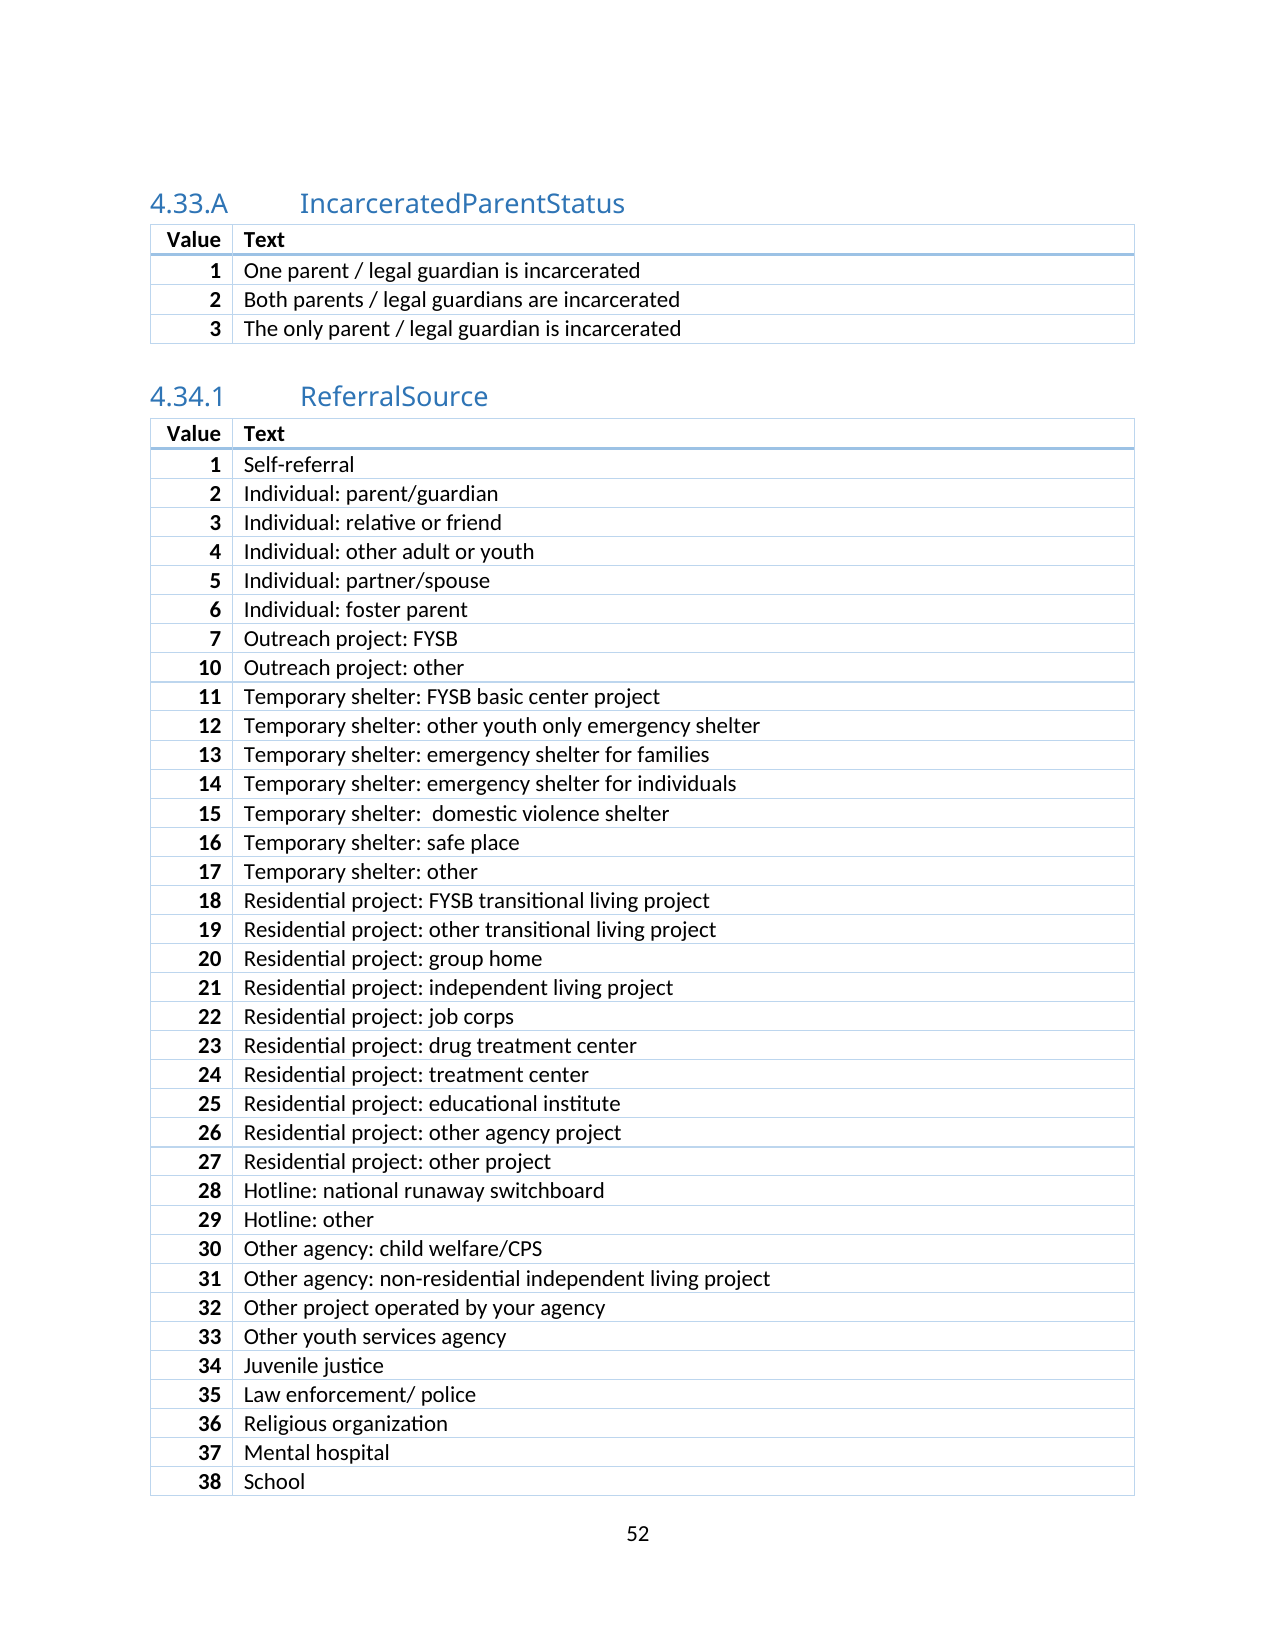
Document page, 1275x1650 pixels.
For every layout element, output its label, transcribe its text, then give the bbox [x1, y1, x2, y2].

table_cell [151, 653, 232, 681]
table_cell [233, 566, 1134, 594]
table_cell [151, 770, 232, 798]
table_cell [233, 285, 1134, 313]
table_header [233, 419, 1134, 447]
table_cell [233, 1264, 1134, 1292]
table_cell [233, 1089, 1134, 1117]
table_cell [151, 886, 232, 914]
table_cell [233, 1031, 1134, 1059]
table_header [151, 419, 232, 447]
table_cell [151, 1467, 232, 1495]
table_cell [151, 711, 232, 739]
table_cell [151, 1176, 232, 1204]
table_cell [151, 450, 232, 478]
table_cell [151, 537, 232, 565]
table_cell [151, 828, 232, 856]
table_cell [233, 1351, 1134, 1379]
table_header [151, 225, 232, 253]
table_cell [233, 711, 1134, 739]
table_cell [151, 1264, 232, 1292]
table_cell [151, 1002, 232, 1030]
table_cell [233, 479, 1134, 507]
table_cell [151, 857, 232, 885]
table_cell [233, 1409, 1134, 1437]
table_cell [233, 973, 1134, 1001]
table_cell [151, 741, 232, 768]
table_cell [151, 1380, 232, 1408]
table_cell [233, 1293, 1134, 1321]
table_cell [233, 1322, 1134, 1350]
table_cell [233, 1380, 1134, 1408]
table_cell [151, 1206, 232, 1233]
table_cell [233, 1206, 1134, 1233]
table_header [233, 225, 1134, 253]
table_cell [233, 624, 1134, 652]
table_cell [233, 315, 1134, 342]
subtitle 4.33.A IncarceratedParentStatus [150, 184, 1125, 221]
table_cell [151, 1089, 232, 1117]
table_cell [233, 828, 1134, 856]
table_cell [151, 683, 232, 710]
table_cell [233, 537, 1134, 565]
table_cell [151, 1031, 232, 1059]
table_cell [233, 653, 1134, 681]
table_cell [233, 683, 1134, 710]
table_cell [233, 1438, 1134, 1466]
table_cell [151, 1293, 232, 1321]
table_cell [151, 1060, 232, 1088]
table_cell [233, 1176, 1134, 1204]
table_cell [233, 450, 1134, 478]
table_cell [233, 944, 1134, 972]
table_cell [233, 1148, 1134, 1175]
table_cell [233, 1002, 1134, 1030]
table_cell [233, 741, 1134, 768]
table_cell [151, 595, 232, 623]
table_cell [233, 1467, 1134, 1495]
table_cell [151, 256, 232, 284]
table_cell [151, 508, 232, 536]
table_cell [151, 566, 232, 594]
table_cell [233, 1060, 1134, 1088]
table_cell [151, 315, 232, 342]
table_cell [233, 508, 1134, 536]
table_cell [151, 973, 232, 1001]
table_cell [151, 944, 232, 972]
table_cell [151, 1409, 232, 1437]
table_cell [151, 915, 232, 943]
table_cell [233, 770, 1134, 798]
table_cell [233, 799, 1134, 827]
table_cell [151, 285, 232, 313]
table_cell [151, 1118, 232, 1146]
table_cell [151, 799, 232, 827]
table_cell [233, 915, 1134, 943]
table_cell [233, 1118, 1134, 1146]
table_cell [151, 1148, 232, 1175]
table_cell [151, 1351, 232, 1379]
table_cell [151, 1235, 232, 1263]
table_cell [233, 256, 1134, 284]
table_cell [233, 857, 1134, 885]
subtitle 4.34.1 ReferralSource [150, 378, 1125, 415]
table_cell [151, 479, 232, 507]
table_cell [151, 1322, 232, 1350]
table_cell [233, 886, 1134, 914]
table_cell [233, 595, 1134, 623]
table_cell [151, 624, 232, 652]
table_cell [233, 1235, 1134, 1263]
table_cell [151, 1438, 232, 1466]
